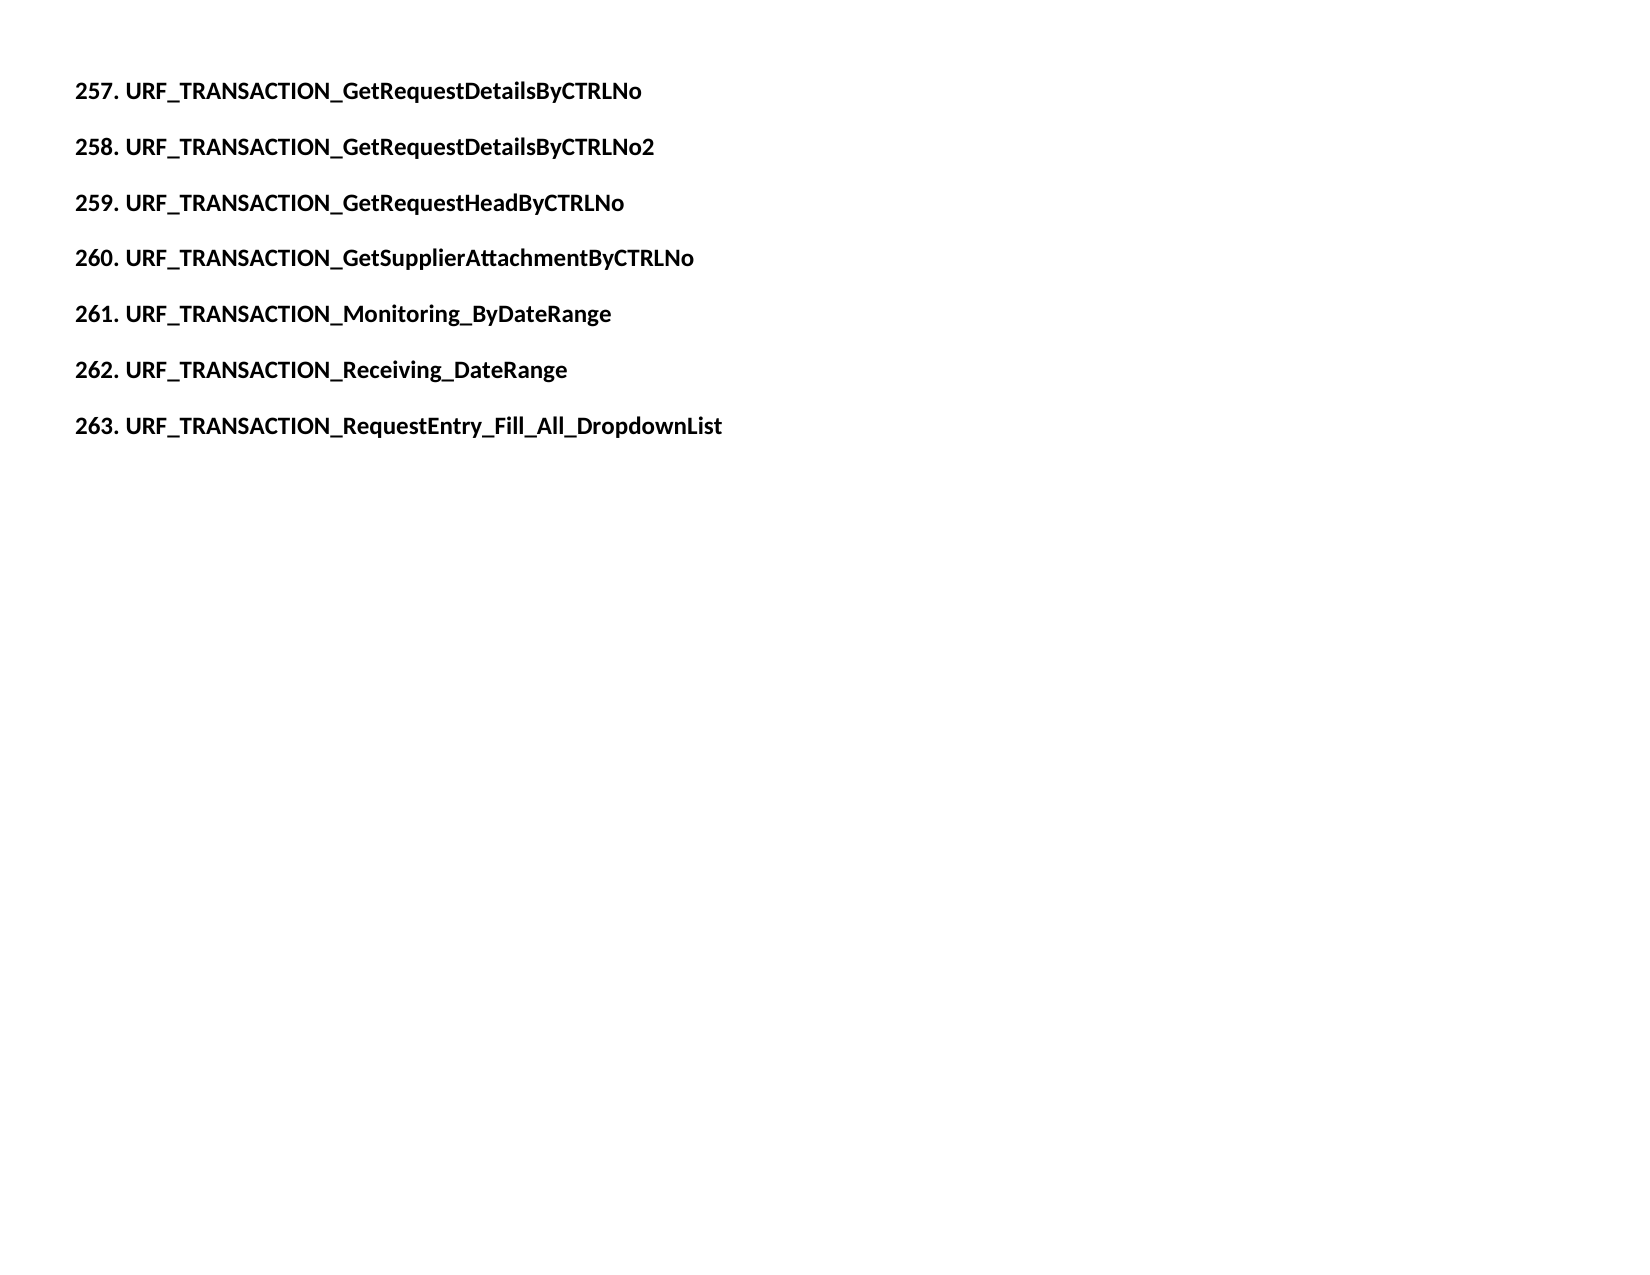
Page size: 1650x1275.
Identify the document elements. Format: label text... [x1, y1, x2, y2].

text 262. URF_TRANSACTION_Receiving_DateRange [75, 354, 1575, 385]
text 258. URF_TRANSACTION_GetRequestDetailsByCTRLNo2 [75, 131, 1575, 161]
text 261. URF_TRANSACTION_Monitoring_ByDateRange [75, 298, 1575, 329]
text 260. URF_TRANSACTION_GetSupplierAttachmentByCTRLNo [75, 242, 1575, 273]
text 263. URF_TRANSACTION_RequestEntry_Fill_All_DropdownList [75, 410, 1575, 441]
text 259. URF_TRANSACTION_GetRequestHeadByCTRLNo [75, 187, 1575, 217]
text 257. URF_TRANSACTION_GetRequestDetailsByCTRLNo [75, 75, 1575, 106]
